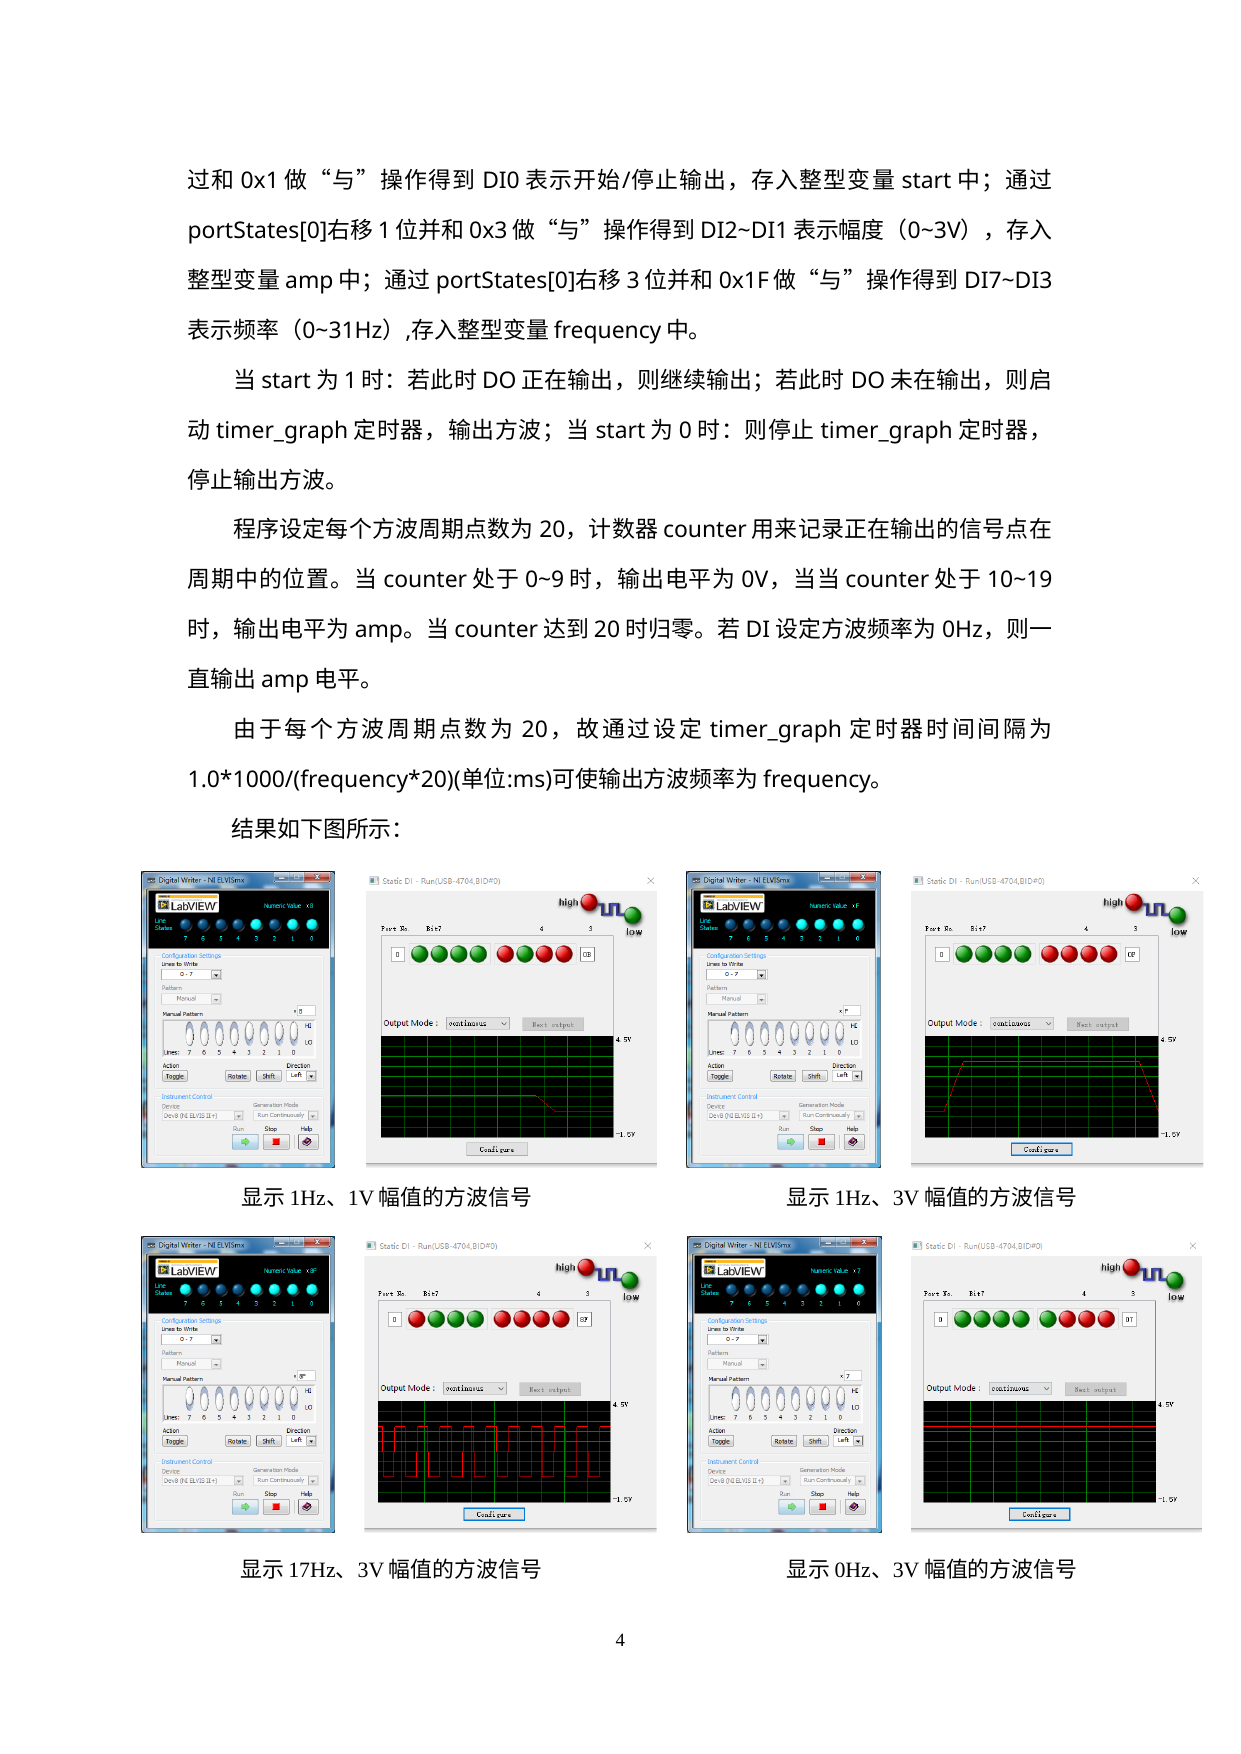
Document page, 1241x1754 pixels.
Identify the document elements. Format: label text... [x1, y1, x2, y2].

text 程序设定每个方波周期点数为20，计数器counter用来记录正在输出的信号点在周期中的位置。当counter处于0~9时，输出电平为0V，当当counter处于10~19时，输出电平为amp。当counter达到20时归零。若DI设定方波频率为0Hz，则一直输出amp电平。 [187, 511, 1053, 694]
picture [141, 871, 335, 1168]
text 当start为1时：若此时DO正在输出，则继续输出；若此时DO未在输出，则启动timer_graph定时器，输出方波；当start为0时：则停止timer_graph定时器，停止输出方波。 [187, 362, 1053, 495]
picture [687, 1236, 882, 1533]
picture [141, 1236, 335, 1533]
text 由于每个方波周期点数为20，故通过设定timer_graph定时器时间间隔为1.0*1000/(frequency*20)(单位:ms)可使输出方波频率为frequency。 [187, 711, 1053, 794]
picture [366, 872, 657, 1168]
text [187, 162, 1053, 345]
picture [911, 872, 1204, 1168]
picture [364, 1237, 657, 1533]
text 结果如下图所示： [187, 811, 1053, 844]
picture [911, 1237, 1202, 1533]
picture [686, 871, 881, 1168]
